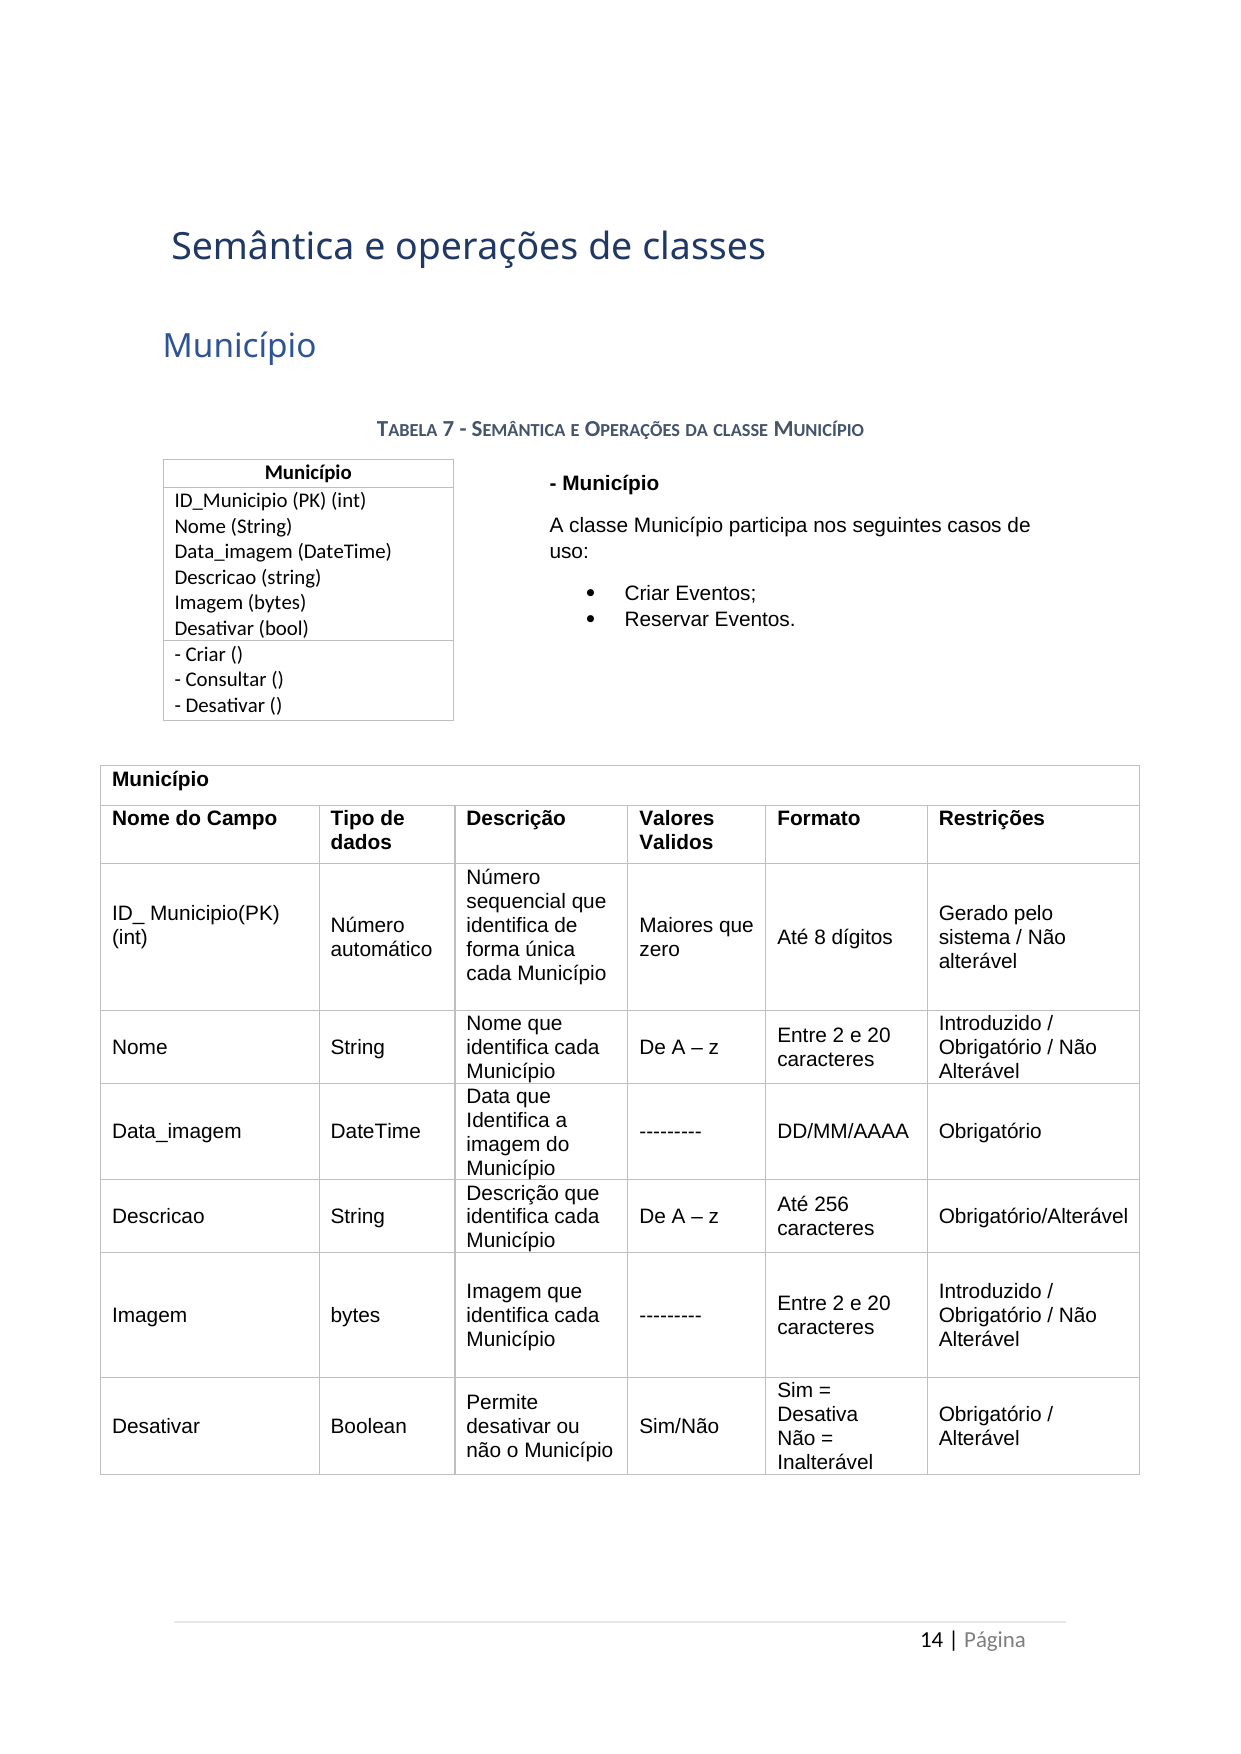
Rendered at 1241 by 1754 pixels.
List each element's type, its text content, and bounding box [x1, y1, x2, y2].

table_cell Obrigatório/Alterável [928, 1180, 1139, 1252]
table_cell Data que Identifica a imagem do Município [456, 1084, 627, 1179]
table_cell Até 8 dígitos [766, 864, 927, 1009]
table_cell Gerado pelo sistema / Não alterável [928, 864, 1139, 1009]
table_cell Descrição [456, 806, 627, 862]
table_cell Permite desativar ou não o Município [456, 1378, 627, 1474]
table_cell Nome que identifica cada Município [456, 1011, 627, 1082]
table_header Município [164, 460, 453, 487]
table_cell DD/MM/AAAA [766, 1084, 927, 1179]
table_cell Entre 2 e 20 caracteres [766, 1011, 927, 1082]
table_cell Nome do Campo [101, 806, 319, 862]
table_cell Restrições [928, 806, 1139, 862]
table_header Município [101, 766, 1139, 805]
table_cell De A – z [628, 1011, 765, 1082]
table_cell Nome [101, 1011, 319, 1082]
table_cell Obrigatório [928, 1084, 1139, 1179]
table_cell Formato [766, 806, 927, 862]
table_cell --------- [628, 1084, 765, 1179]
table_cell Tipo de dados [320, 806, 454, 862]
table_cell Desativar [101, 1378, 319, 1474]
table_cell Descricao [101, 1180, 319, 1252]
table_cell Introduzido / Obrigatório / Não Alterável [928, 1011, 1139, 1082]
table_cell Sim/Não [628, 1378, 765, 1474]
table_cell --------- [628, 1253, 765, 1377]
table_cell Até 256 caracteres [766, 1180, 927, 1252]
table_cell ID_Municipio (PK) (int) Nome (String) Data_imagem (DateTime) Descricao (string) Imagem (bytes) Desativar (bool) [164, 488, 453, 640]
table_cell Obrigatório / Alterável [928, 1378, 1139, 1474]
table_cell Introduzido / Obrigatório / Não Alterável [928, 1253, 1139, 1377]
subtitle Semântica e operações de classes [162, 219, 1078, 271]
table_cell De A – z [628, 1180, 765, 1252]
table_cell String [320, 1180, 454, 1252]
table_cell DateTime [320, 1084, 454, 1179]
table_cell Imagem que identifica cada Município [456, 1253, 627, 1377]
table_cell Data_imagem [101, 1084, 319, 1179]
table_cell ID_ Municipio(PK) (int) [101, 864, 319, 1009]
subtitle Município [162, 322, 1078, 367]
table_cell bytes [320, 1253, 454, 1377]
table_cell Valores Validos [628, 806, 765, 862]
table_cell Número sequencial que identifica de forma única cada Município [456, 864, 627, 1009]
table_cell Descrição que identifica cada Município [456, 1180, 627, 1252]
table_cell Boolean [320, 1378, 454, 1474]
table_cell Maiores que zero [628, 864, 765, 1009]
table_cell Número automático [320, 864, 454, 1009]
table_cell Imagem [101, 1253, 319, 1377]
table_cell Sim = Desativa Não = Inalterável [831, 1378, 927, 1474]
table_cell String [320, 1011, 454, 1082]
table_cell - Criar () - Consultar () - Desativar () [164, 641, 453, 720]
table_cell Entre 2 e 20 caracteres [766, 1253, 927, 1377]
